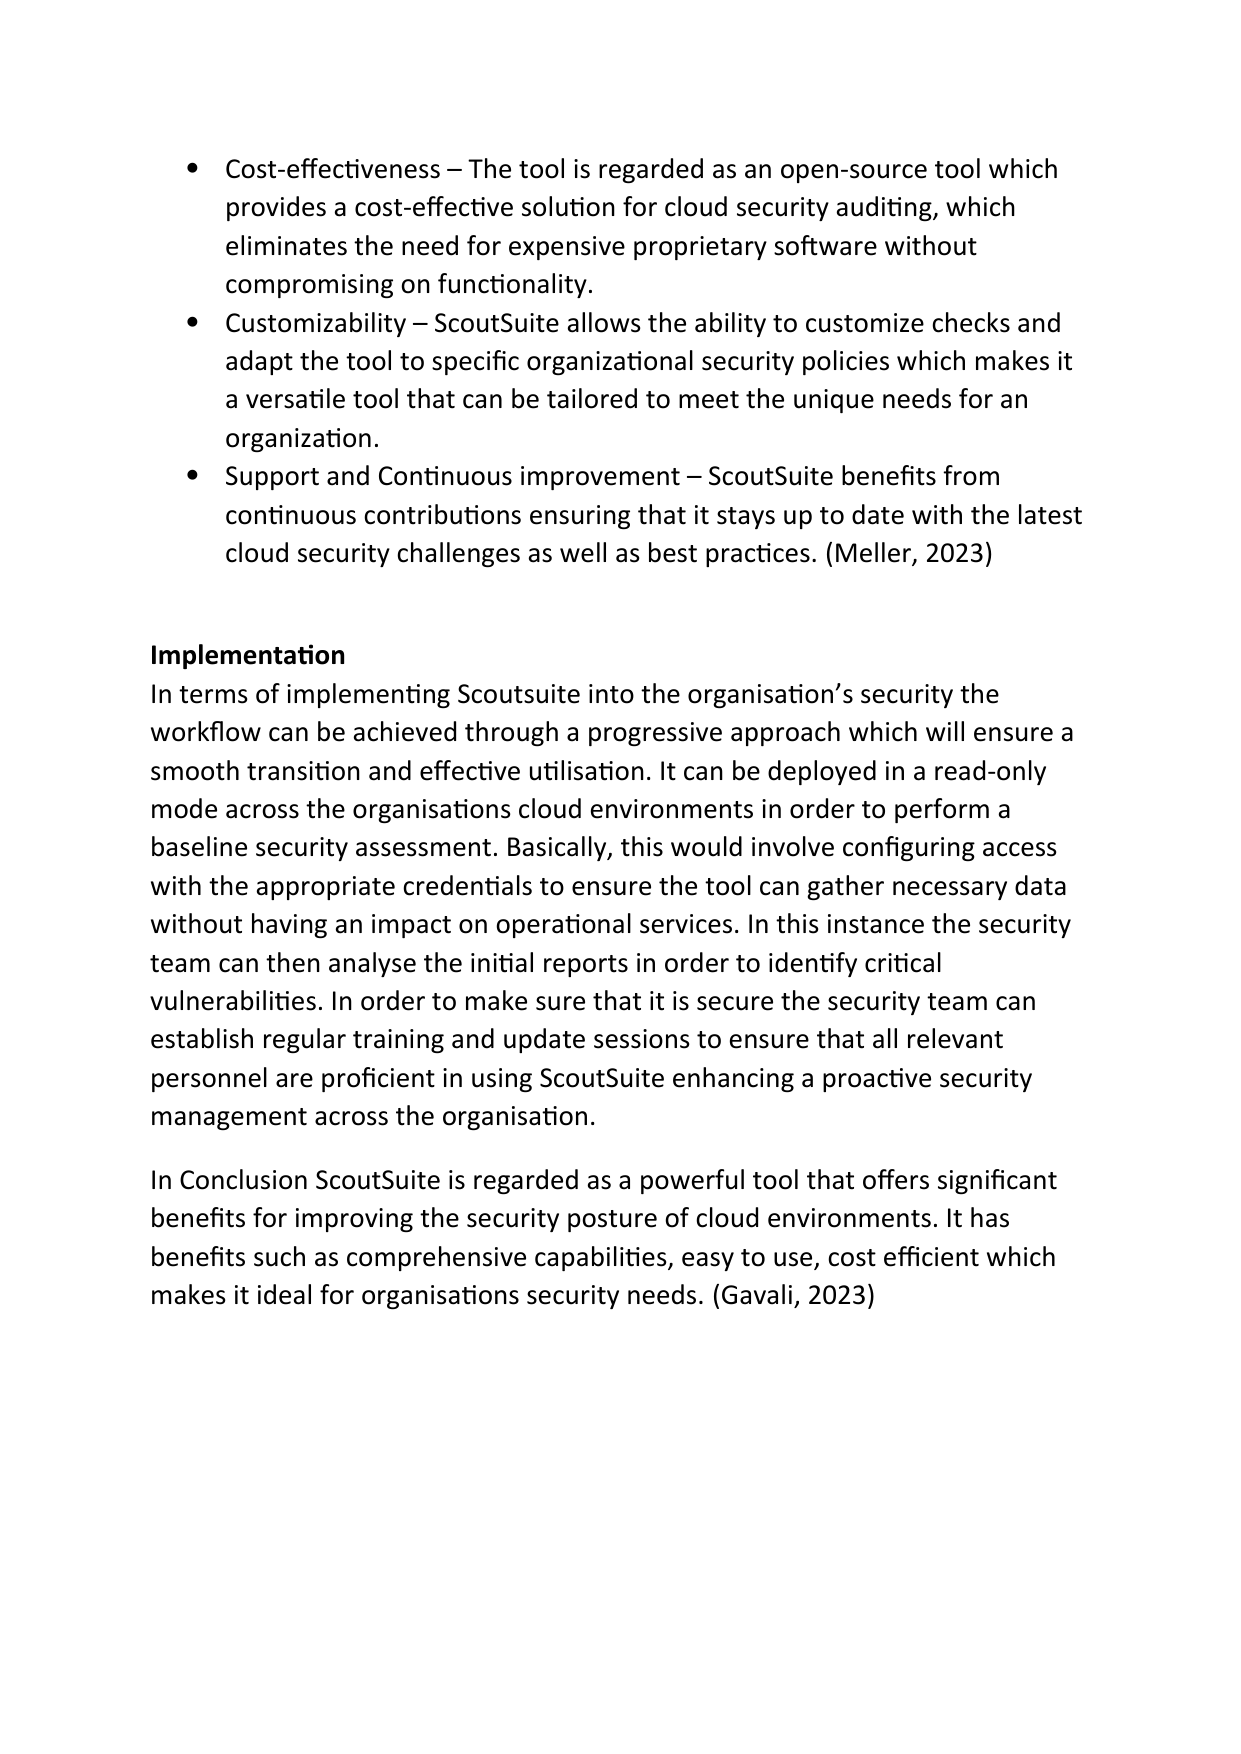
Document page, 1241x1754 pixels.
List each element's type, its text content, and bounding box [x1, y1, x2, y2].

list Customizability – ScoutSuite allows the ability to customize checks and adapt the tool to specific organizational security policies which makes it a versatile tool that can be tailored to meet the unique needs for an organization. [187, 304, 1090, 455]
text In Conclusion ScoutSuite is regarded as a powerful tool that offers significant benefits for improving the security posture of cloud environments. It has benefits such as comprehensive capabilities, easy to use, cost efficient which makes it ideal for organisations security needs. [150, 1161, 1090, 1342]
list Cost-effectiveness – The tool is regarded as an open-source tool which provides a cost-effective solution for cloud security auditing, which eliminates the need for expensive proprietary software without compromising on functionality. [187, 150, 1090, 301]
text Implementation In terms of implementing Scoutsuite into the organisation’s security the workflow can be achieved through a progressive approach which will ensure a smooth transition and effective utilisation. It can be deployed in a read-only mode across the organisations cloud environments in order to perform a baseline security assessment. Basically, this would involve configuring access with the appropriate credentials to ensure the tool can gather necessary data without having an impact on operational services. In this instance the security team can then analyse the initial reports in order to identify critical vulnerabilities. In order to make sure that it is secure the security team can establish regular training and update sessions to ensure that all relevant personnel are proficient in using ScoutSuite enhancing a proactive security management across the organisation. [150, 636, 1090, 1133]
list Support and Continuous improvement – ScoutSuite benefits from continuous contributions ensuring that it stays up to date with the latest cloud security challenges as well as best practices. [187, 457, 1090, 570]
